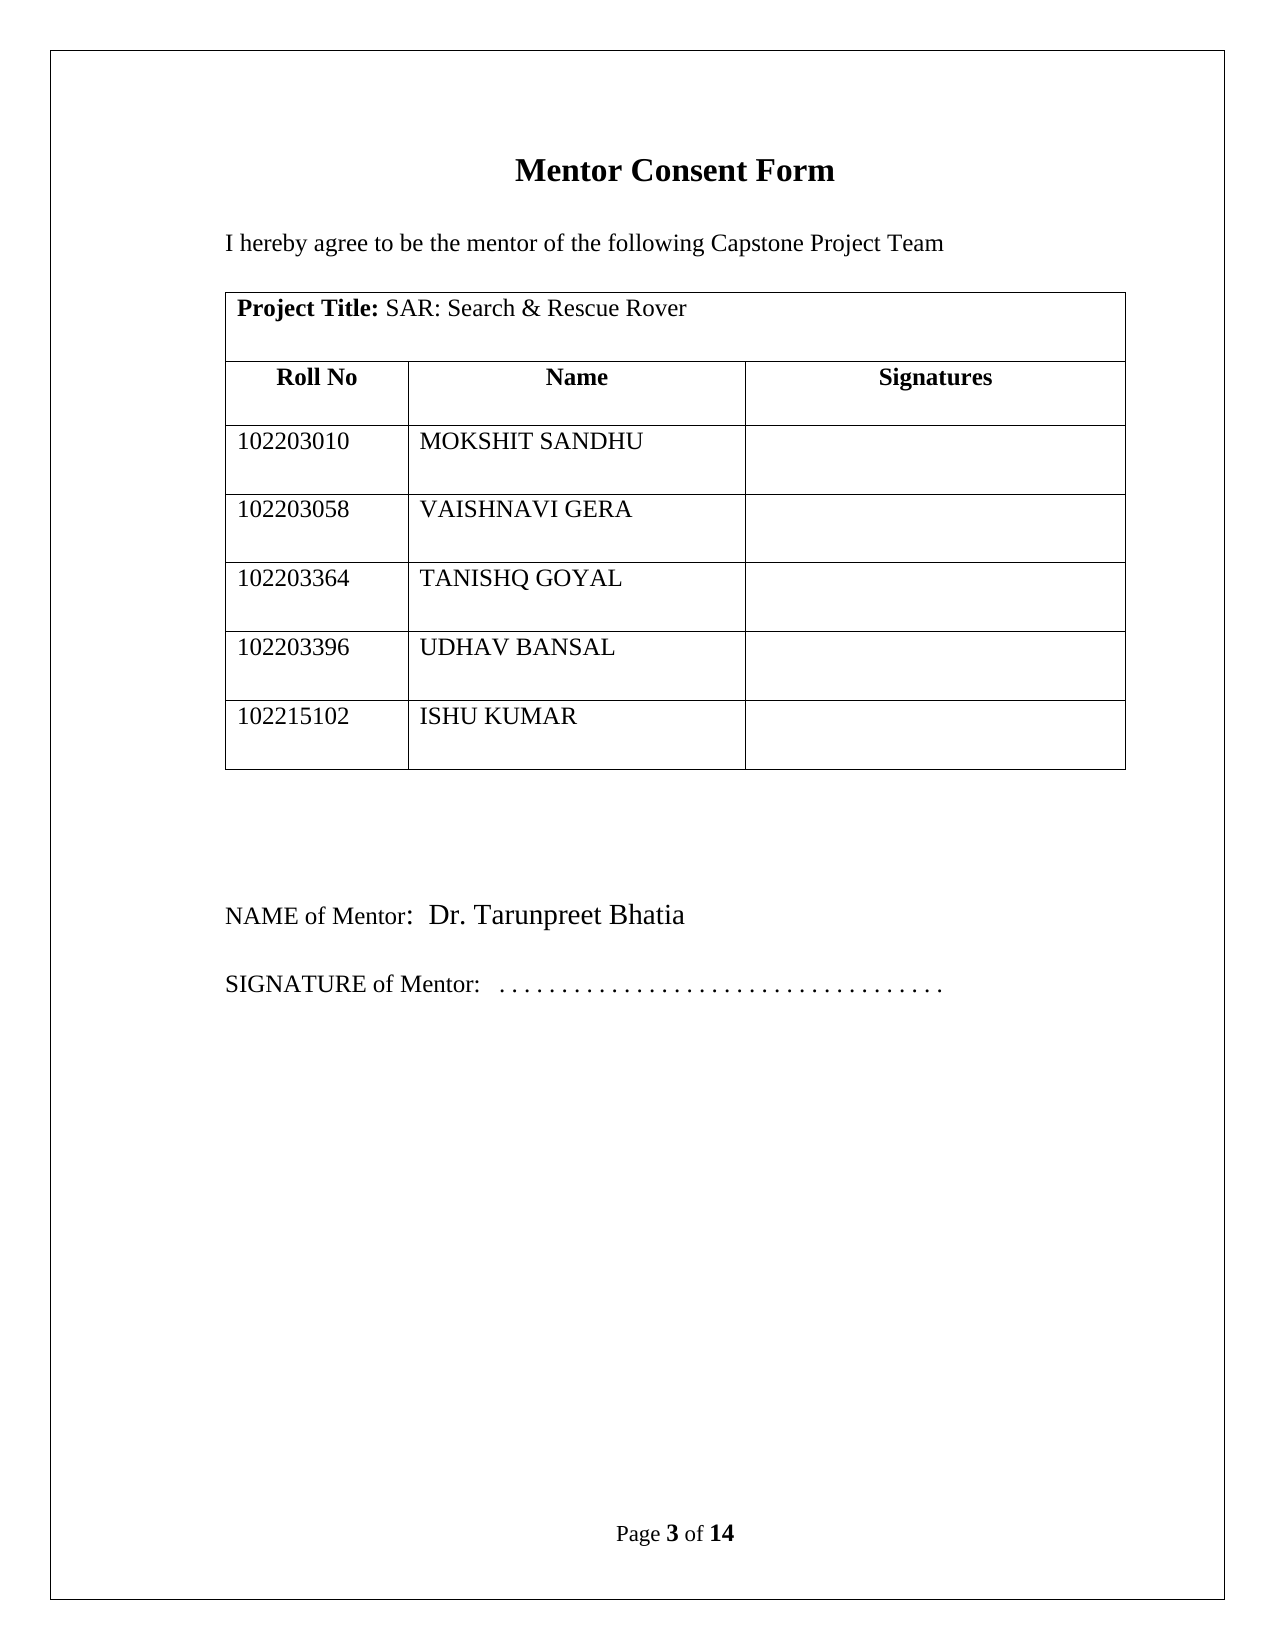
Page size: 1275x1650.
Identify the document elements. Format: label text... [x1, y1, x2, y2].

table_cell [746, 495, 1125, 562]
table_cell [746, 563, 1125, 631]
table_cell ISHU KUMAR [409, 701, 745, 768]
text I hereby agree to be the mentor of the following Capstone Project Team [225, 228, 1125, 257]
text NAME of Mentor: Dr. Tarunpreet Bhatia [225, 897, 1125, 931]
table_cell [746, 426, 1125, 493]
table_header Project Title: SAR: Search & Rescue Rover [226, 293, 1125, 361]
text SIGNATURE of Mentor: . . . . . . . . . . . . . . . . . . . . . . . . . . . . . . . . . . . . [225, 969, 1125, 997]
table_cell 102203058 [226, 495, 408, 562]
table_cell MOKSHIT SANDHU [409, 426, 745, 493]
table_cell 102203396 [226, 632, 408, 700]
table_cell Roll No [226, 362, 408, 425]
table_cell [746, 701, 1125, 768]
text Mentor Consent Form [225, 150, 1125, 188]
table_cell Signatures [746, 362, 1125, 425]
table_cell Name [409, 362, 745, 425]
table_cell UDHAV BANSAL [409, 632, 745, 700]
table_cell 102215102 [226, 701, 408, 768]
table_cell VAISHNAVI GERA [409, 495, 745, 562]
table_cell 102203010 [226, 426, 408, 493]
table_cell 102203364 [226, 563, 408, 631]
table_cell TANISHQ GOYAL [409, 563, 745, 631]
table_cell [746, 632, 1125, 700]
